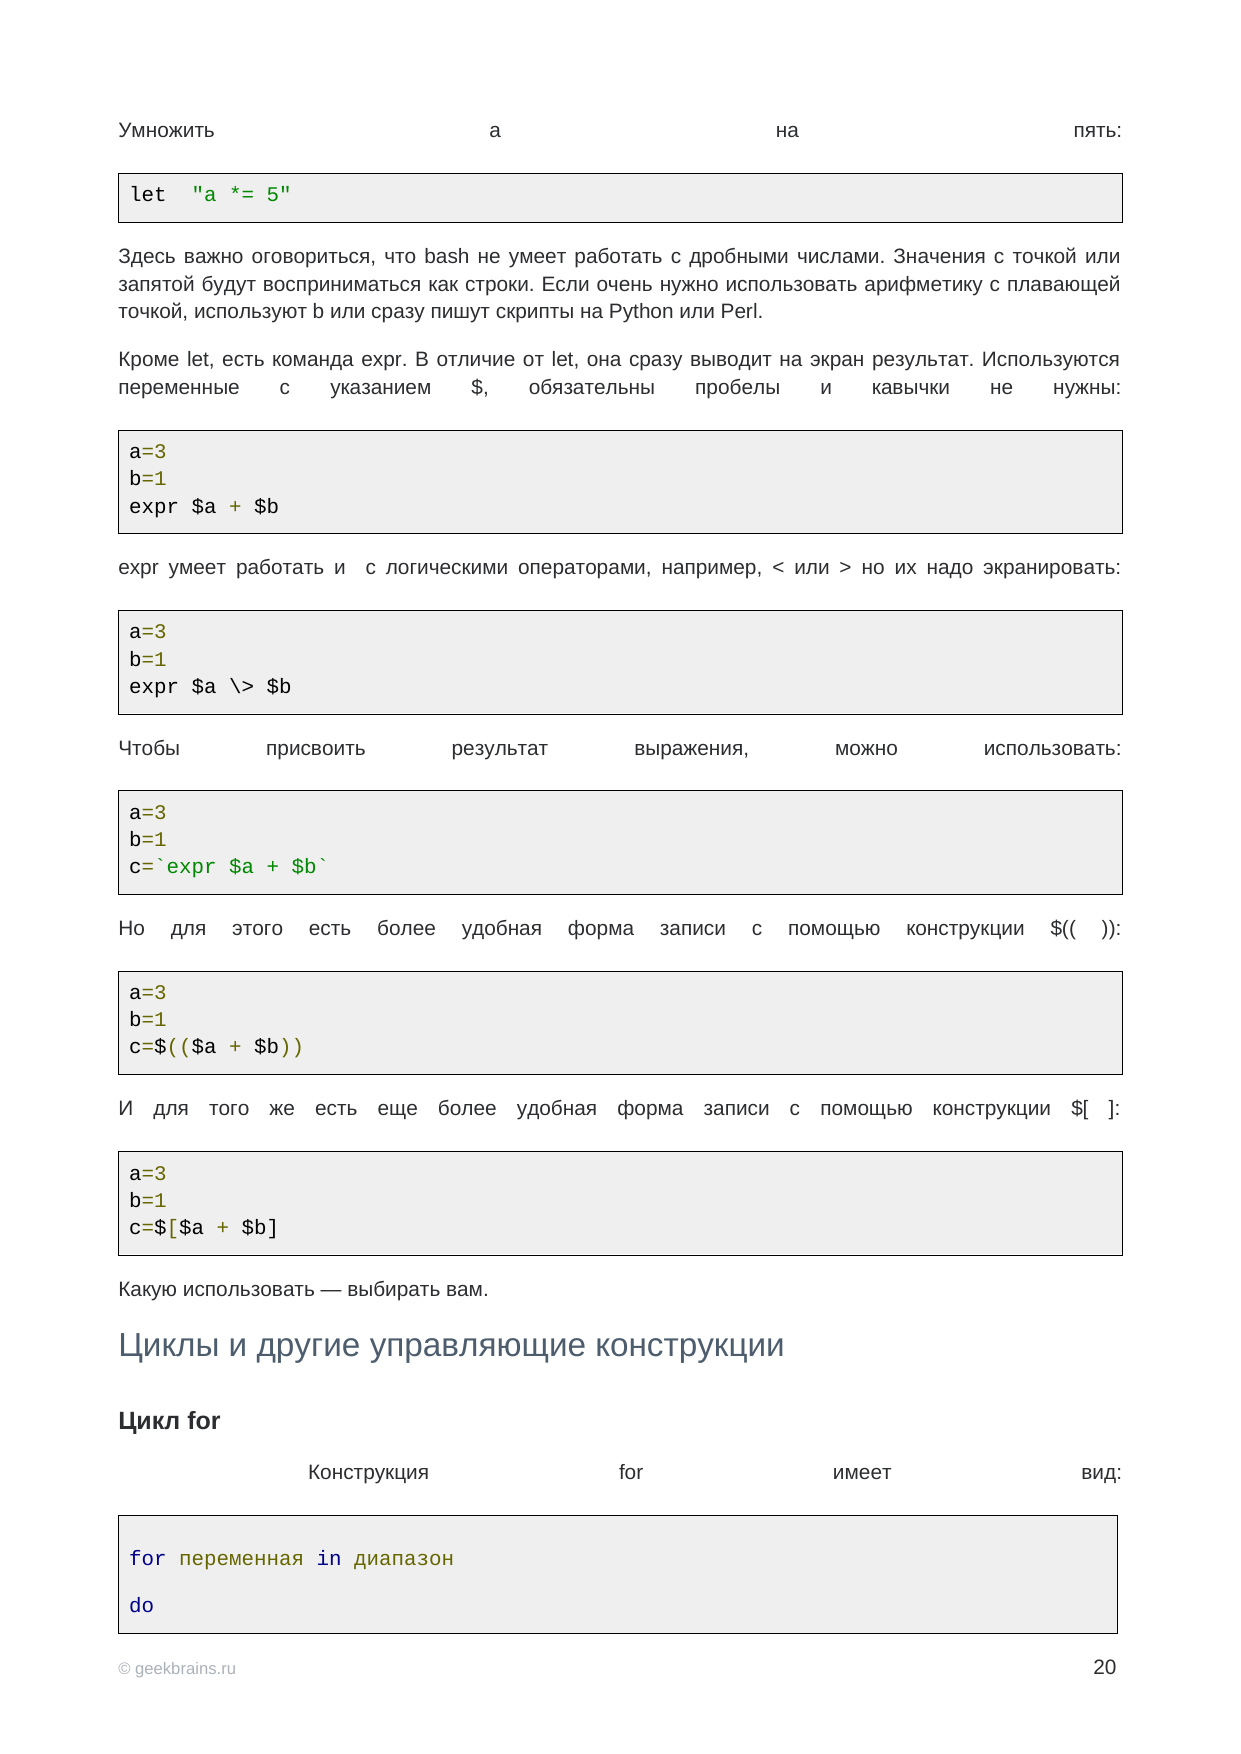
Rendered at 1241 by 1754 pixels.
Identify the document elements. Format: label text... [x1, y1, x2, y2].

table_header a=3 b=1 c=`expr $a + $b` [119, 791, 1122, 894]
subtitle Цикл for [118, 1406, 1122, 1435]
text expr умеет работать и с логическими операторами, например, < или > но их надо экранировать: [118, 555, 1122, 607]
text Какую использовать — выбирать вам. [118, 1276, 1122, 1300]
text Здесь важно оговориться, что bash не умеет работать с дробными числами. Значения с точкой или запятой будут восприниматься как строки. Если очень нужно использовать арифметику с плавающей точкой, используют b или сразу пишут скрипты на Python или Perl. [118, 244, 1122, 323]
text Кроме let, есть команда expr. В отличие от let, она сразу выводит на экран результат. Используются переменные с указанием $, обязательны пробелы и кавычки не нужны: [118, 347, 1122, 426]
text И для того же есть еще более удобная форма записи с помощью конструкции $[ ]: [118, 1096, 1122, 1147]
subtitle Циклы и другие управляющие конструкции [118, 1325, 1122, 1363]
text Умножить a на пять: [118, 118, 1122, 169]
text Но для этого есть более удобная форма записи с помощью конструкции $(( )): [118, 916, 1122, 967]
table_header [119, 1516, 1117, 1633]
table_header a=3 b=1 c=$(($a + $b)) [119, 972, 1122, 1074]
table_header a=3 b=1 c=$[$a + $b] [119, 1152, 1122, 1254]
text Конструкция for имеет вид: [118, 1460, 1122, 1512]
table_header a=3 b=1 expr $a + $b [119, 431, 1122, 533]
text Чтобы присвоить результат выражения, можно использовать: [118, 735, 1122, 787]
table_header a=3 b=1 expr $a \> $b [119, 611, 1122, 713]
table_header let "a *= 5" [119, 174, 1122, 222]
